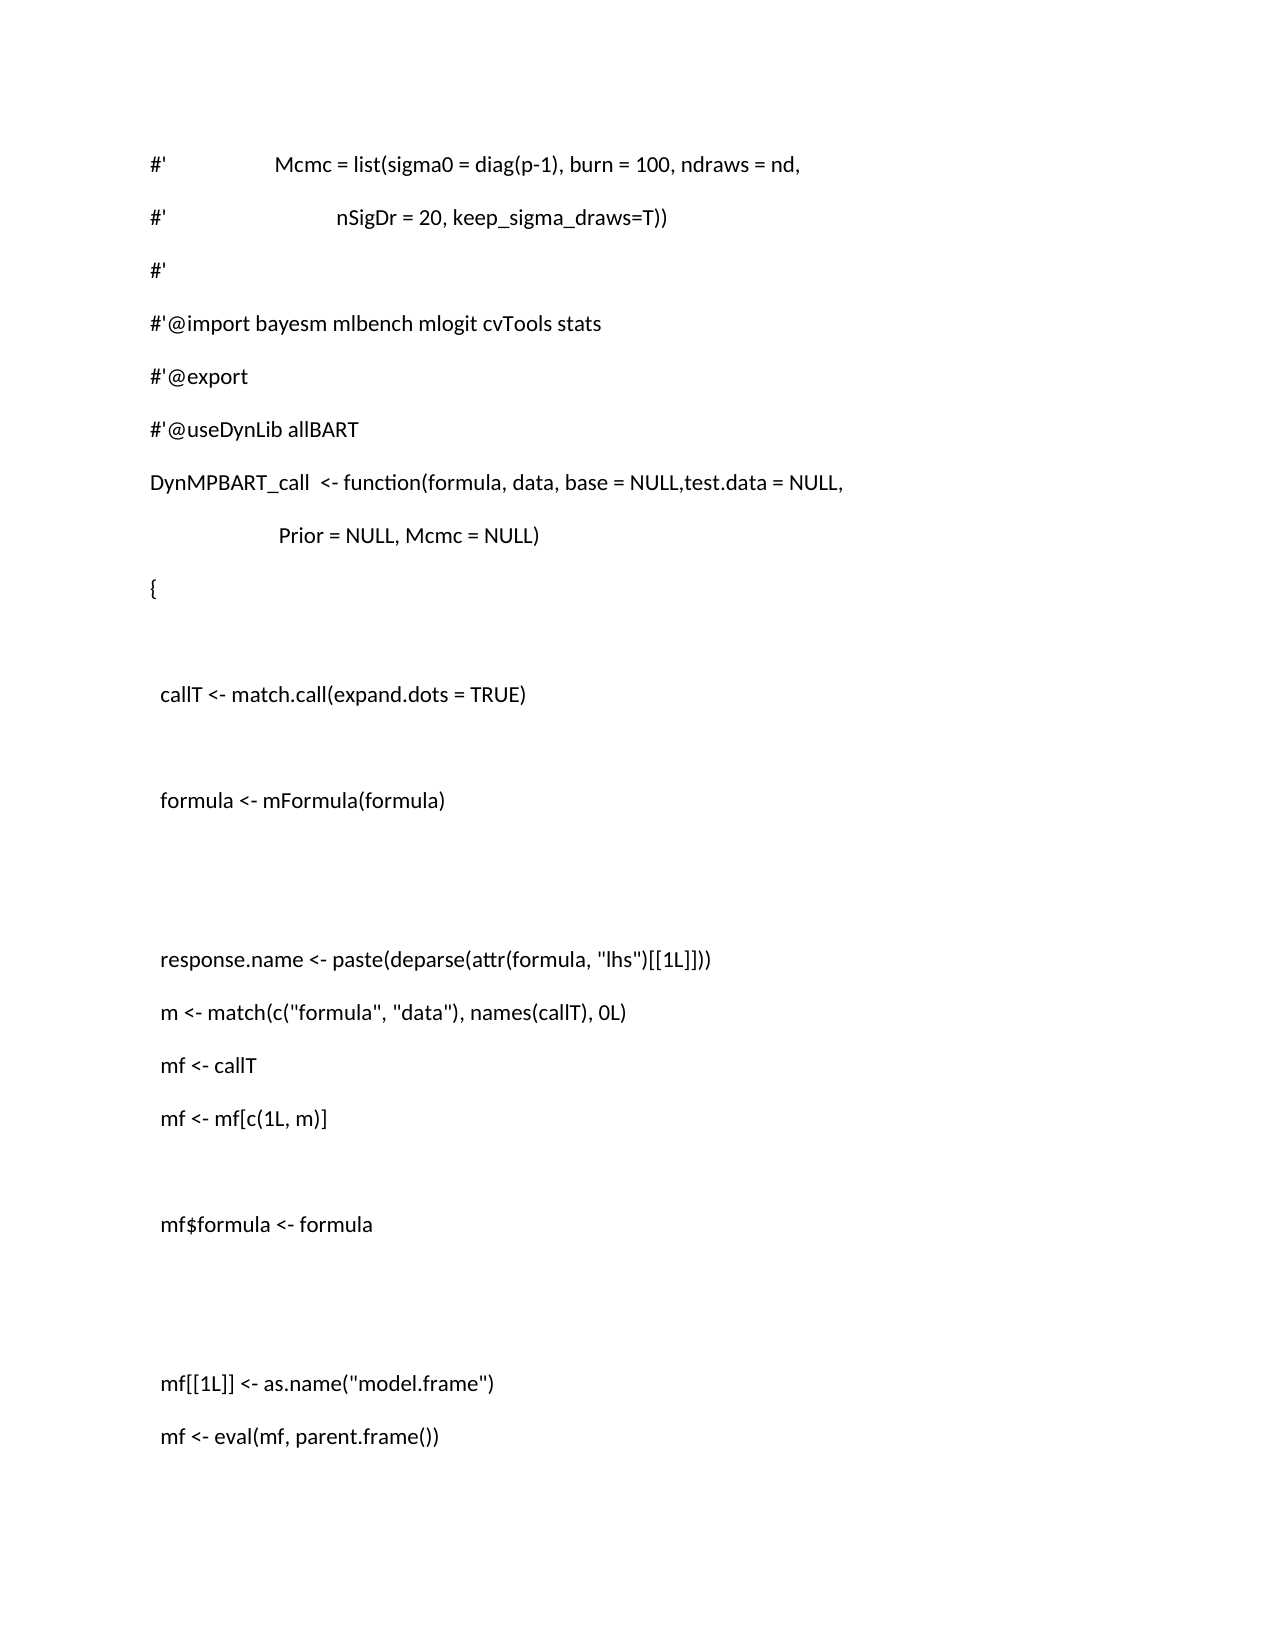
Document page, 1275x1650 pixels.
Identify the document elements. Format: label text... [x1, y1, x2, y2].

text mf <- eval(mf, parent.frame()) [150, 1422, 1125, 1451]
text #' [150, 256, 1125, 284]
text #'@export [150, 362, 1125, 390]
text formula <- mFormula(formula) [150, 786, 1125, 814]
text mf <- callT [150, 1051, 1125, 1079]
text #' Mcmc = list(sigma0 = diag(p-1), burn = 100, ndraws = nd, [150, 150, 1125, 178]
text { [150, 574, 1125, 602]
text mf[[1L]] <- as.name("model.frame") [150, 1369, 1125, 1397]
text mf <- mf[c(1L, m)] [150, 1104, 1125, 1132]
text m <- match(c("formula", "data"), names(callT), 0L) [150, 998, 1125, 1026]
text Prior = NULL, Mcmc = NULL) [150, 521, 1125, 549]
text #'@import bayesm mlbench mlogit cvTools stats [150, 309, 1125, 337]
text DynMPBART_call <- function(formula, data, base = NULL,test.data = NULL, [150, 468, 1125, 496]
text callT <- match.call(expand.dots = TRUE) [150, 680, 1125, 708]
text #' nSigDr = 20, keep_sigma_draws=T)) [150, 203, 1125, 231]
text response.name <- paste(deparse(attr(formula, "lhs")[[1L]])) [150, 945, 1125, 973]
text mf$formula <- formula [150, 1210, 1125, 1238]
text #'@useDynLib allBART [150, 415, 1125, 443]
